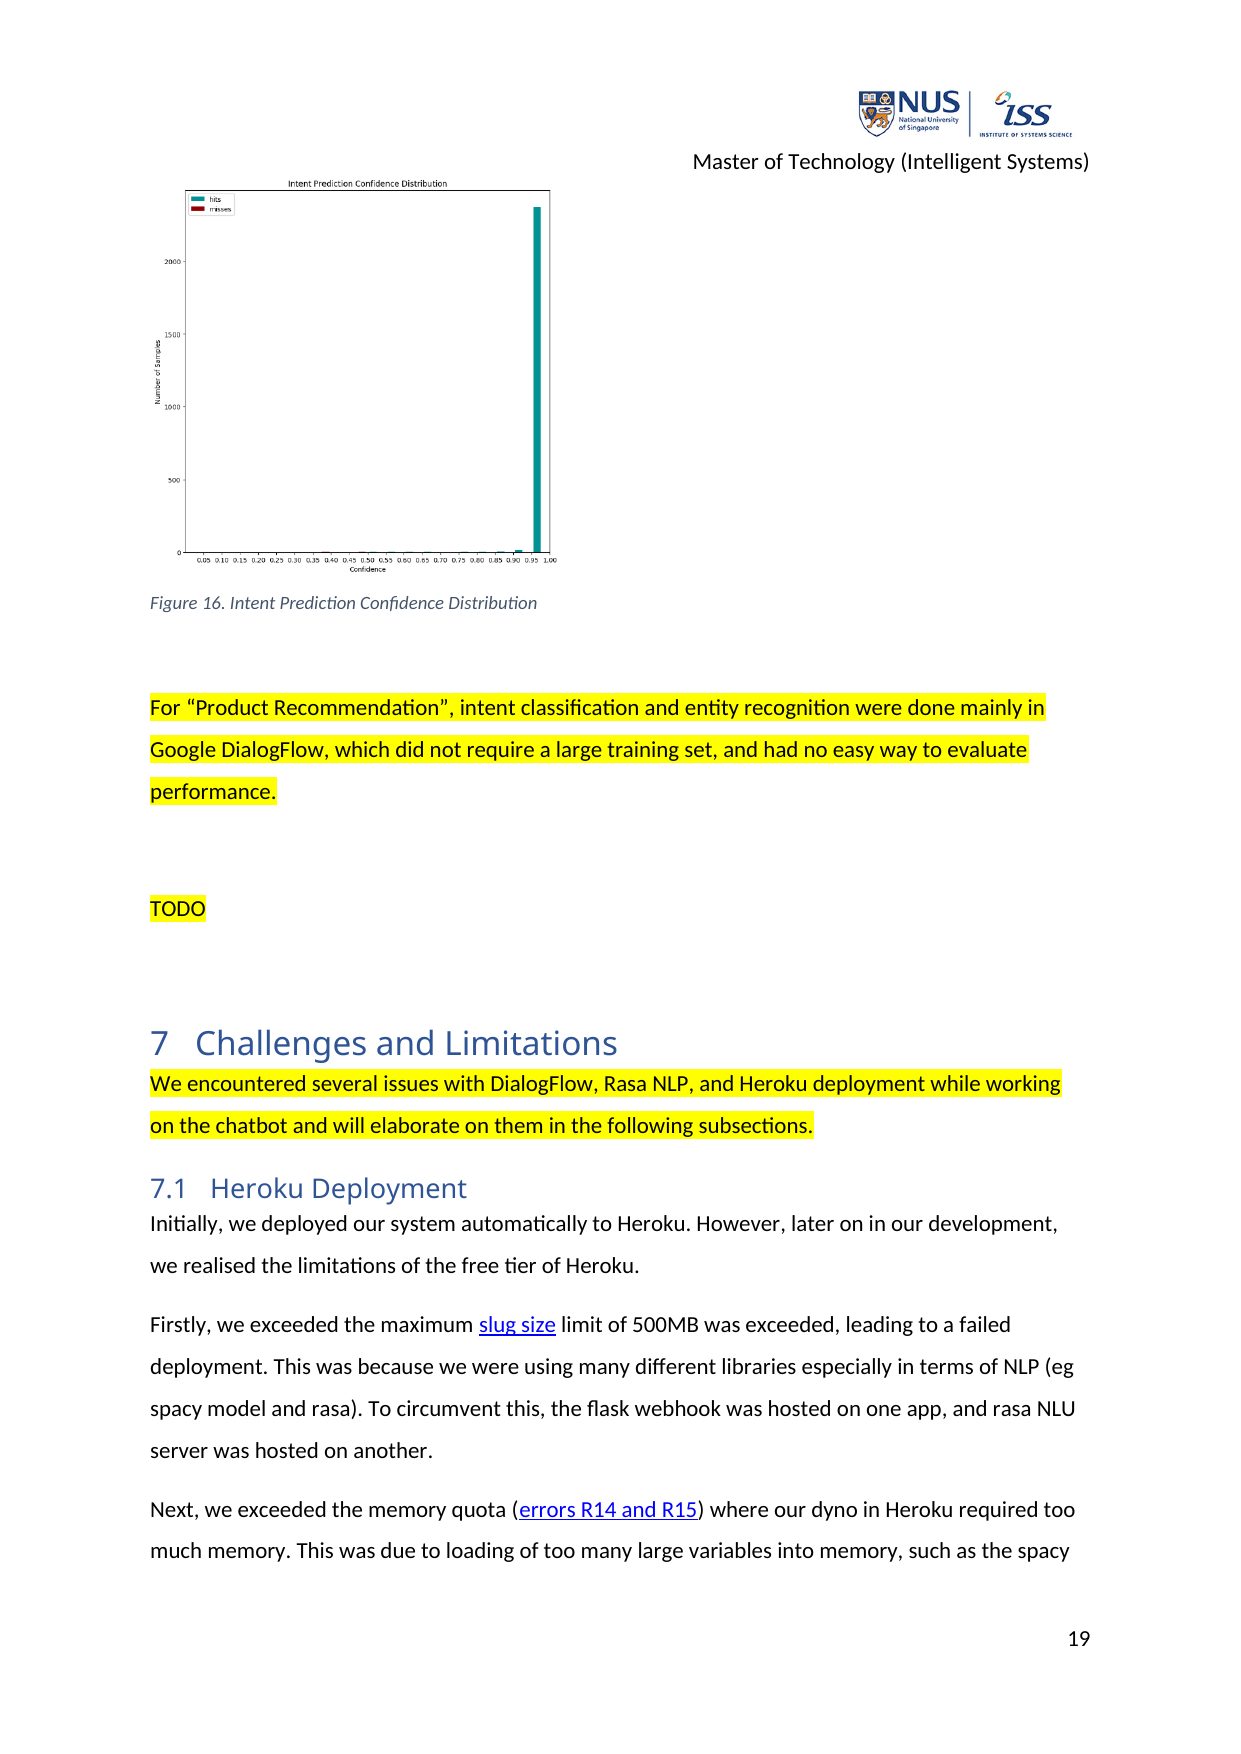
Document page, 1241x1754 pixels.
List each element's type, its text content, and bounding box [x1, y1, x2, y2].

text Initially, we deployed our system automatically to Heroku. However, later on in our development, we realised the limitations of the free tier of Heroku. [150, 1209, 1090, 1279]
subtitle Challenges and Limitations [150, 1020, 1090, 1066]
text For “Product Recommendation”, intent classification and entity recognition were done mainly in Google DialogFlow, which did not require a large training set, and had no easy way to evaluate performance. [150, 693, 1090, 805]
text Firstly, we exceeded the maximum slug size limit of 500MB was exceeded, leading to a failed deployment. This was because we were using many different libraries especially in terms of NLP (eg spacy model and rasa). To circumvent this, the flask webhook was hosted on one app, and rasa NLU server was hosted on another. [150, 1310, 1090, 1464]
picture [838, 73, 1091, 148]
picture [150, 175, 561, 577]
text Figure 16. Intent Prediction Confidence Distribution [150, 591, 1090, 614]
subtitle Heroku Deployment [150, 1170, 1090, 1207]
text TODO [150, 894, 1090, 922]
text We encountered several issues with DialogFlow, Rasa NLP, and Heroku deployment while working on the chatbot and will elaborate on them in the following subsections. [150, 1069, 1090, 1139]
